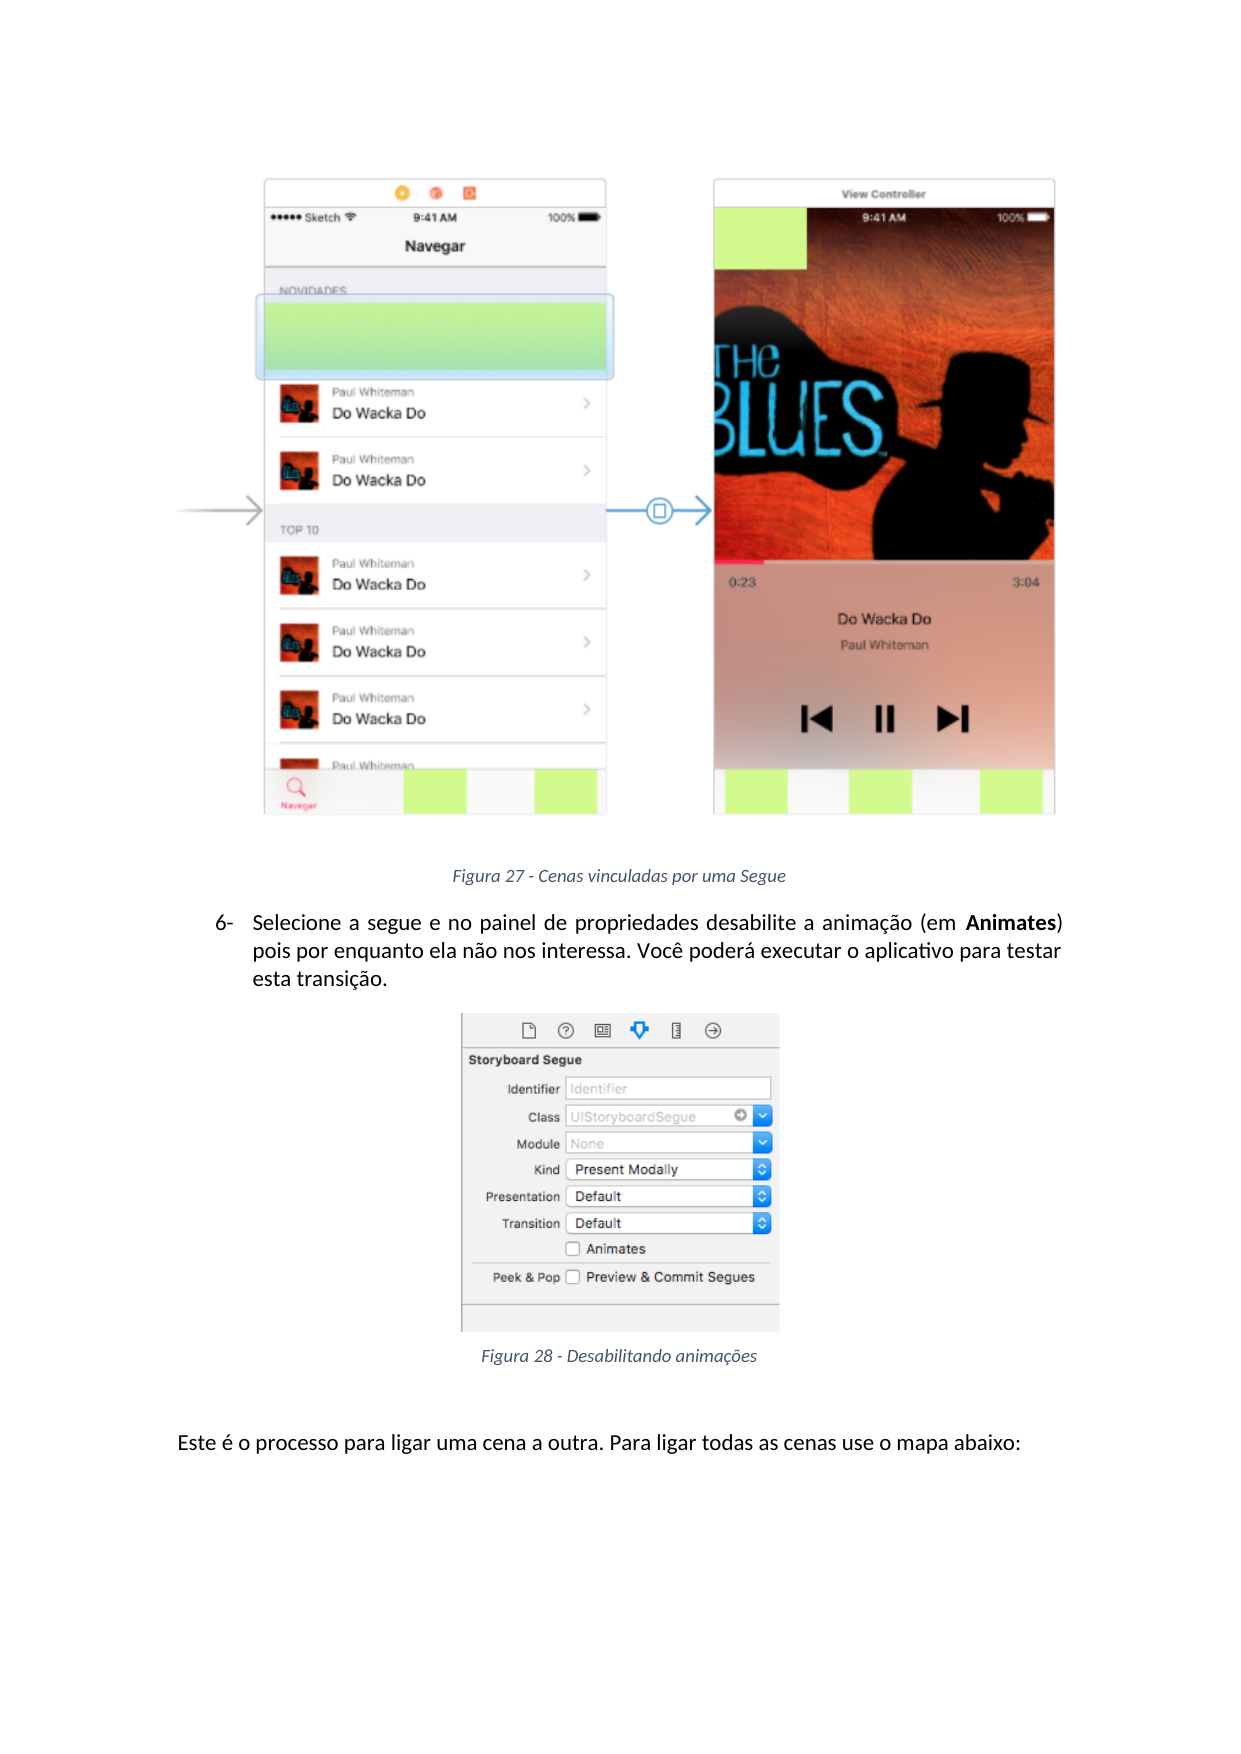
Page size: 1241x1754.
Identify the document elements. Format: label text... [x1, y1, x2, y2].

text Figura 28 - Desabilitando animações [177, 1344, 1063, 1367]
text Figura 27 - Cenas vinculadas por uma Segue [177, 864, 1063, 887]
text Este é o processo para ligar uma cena a outra. Para ligar todas as cenas use o mapa abaixo: [177, 1428, 1063, 1456]
picture [461, 1013, 780, 1332]
picture [177, 147, 1118, 852]
list Selecione a segue e no painel de propriedades desabilite a animação (em Animates) pois por enquanto ela não nos interessa. Você poderá executar o aplicativo para testar esta transição. [215, 908, 1063, 992]
